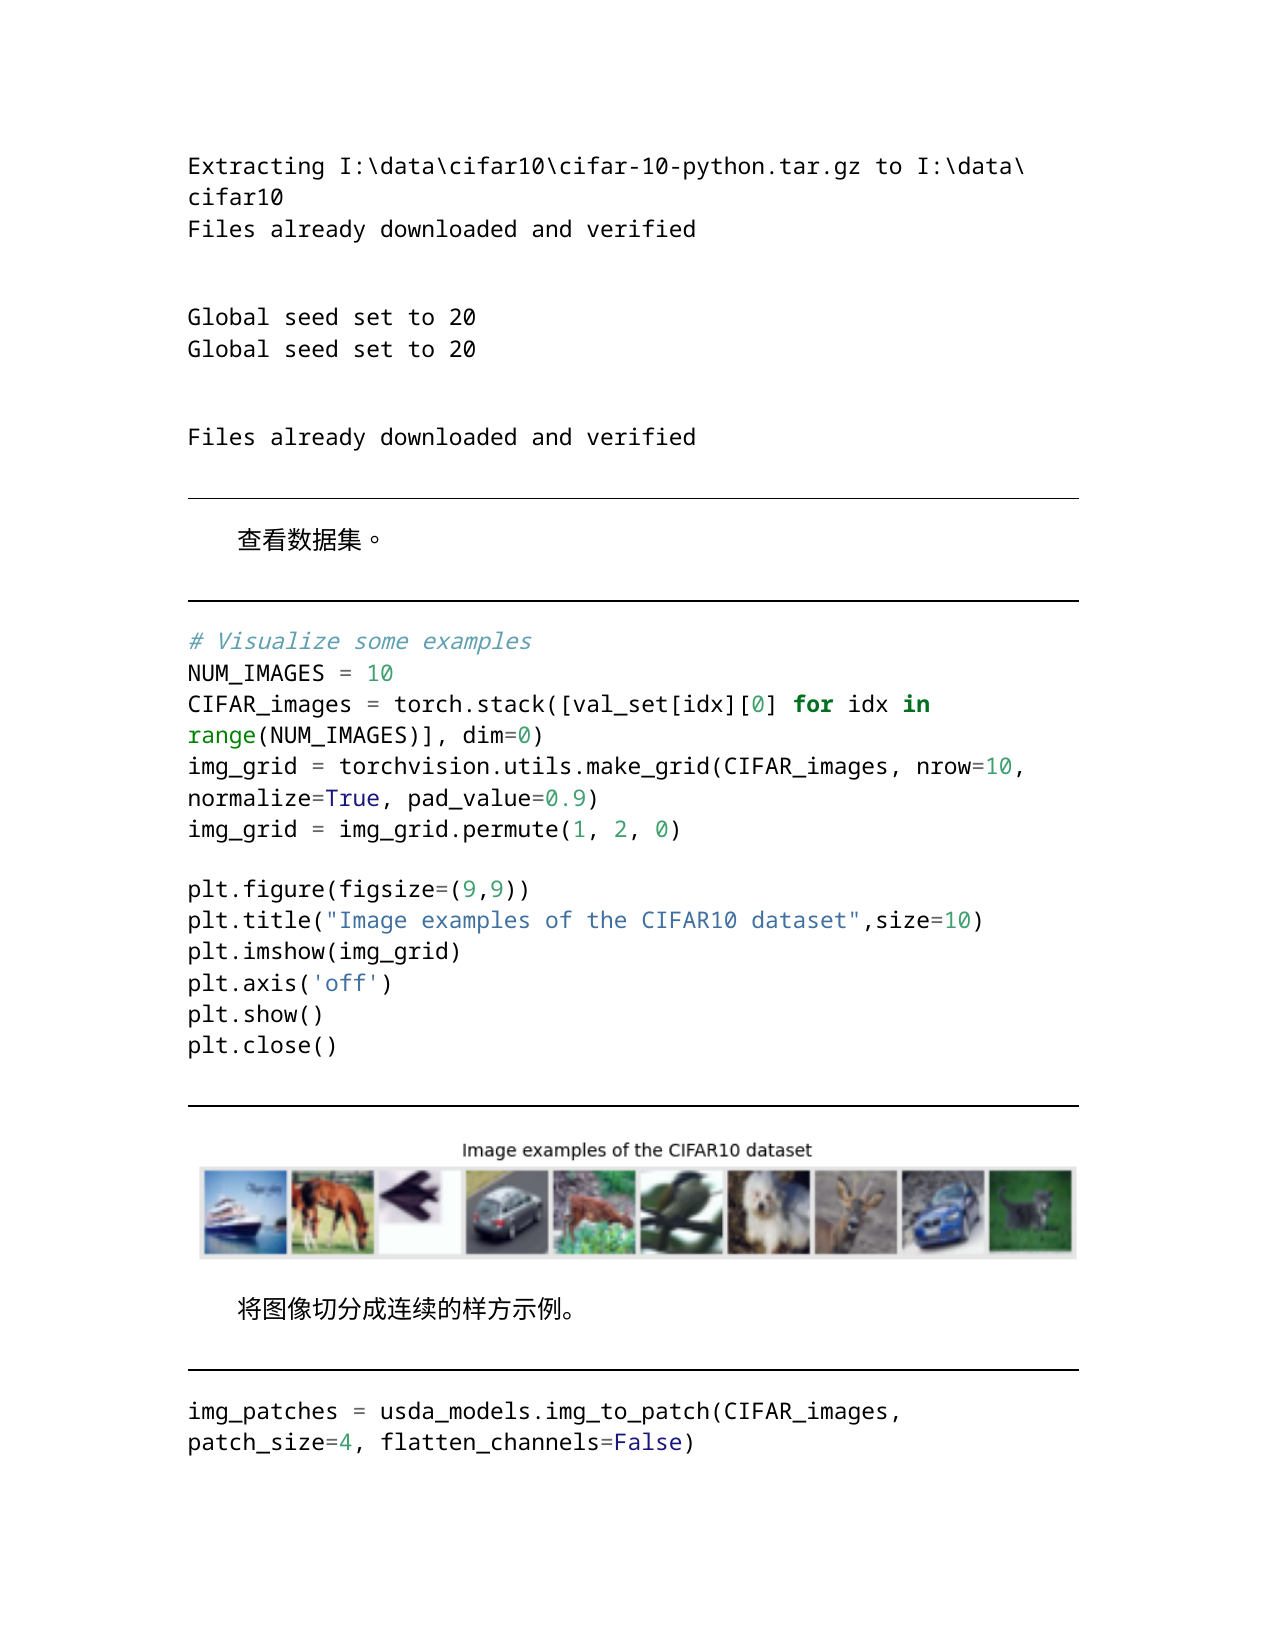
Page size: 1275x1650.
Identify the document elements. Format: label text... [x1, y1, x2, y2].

text # Visualize some examples NUM_IMAGES = 10 CIFAR_images = torch.stack([val_set[idx][0] for idx in range(NUM_IMAGES)], dim=0) img_grid = torchvision.utils.make_grid(CIFAR_images, nrow=10, normalize=True, pad_value=0.9) img_grid = img_grid.permute(1, 2, 0) plt.figure(figsize=(9,9)) plt.title("Image examples of the CIFAR10 dataset",size=10) plt.imshow(img_grid) plt.axis('off') plt.show() plt.close() [187, 625, 1087, 1060]
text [187, 150, 1087, 452]
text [187, 1394, 1087, 1486]
text 查看数据集。 [187, 523, 1087, 557]
text 将图像切分成连续的样方示例。 [187, 1290, 1087, 1326]
picture [187, 1130, 1088, 1272]
